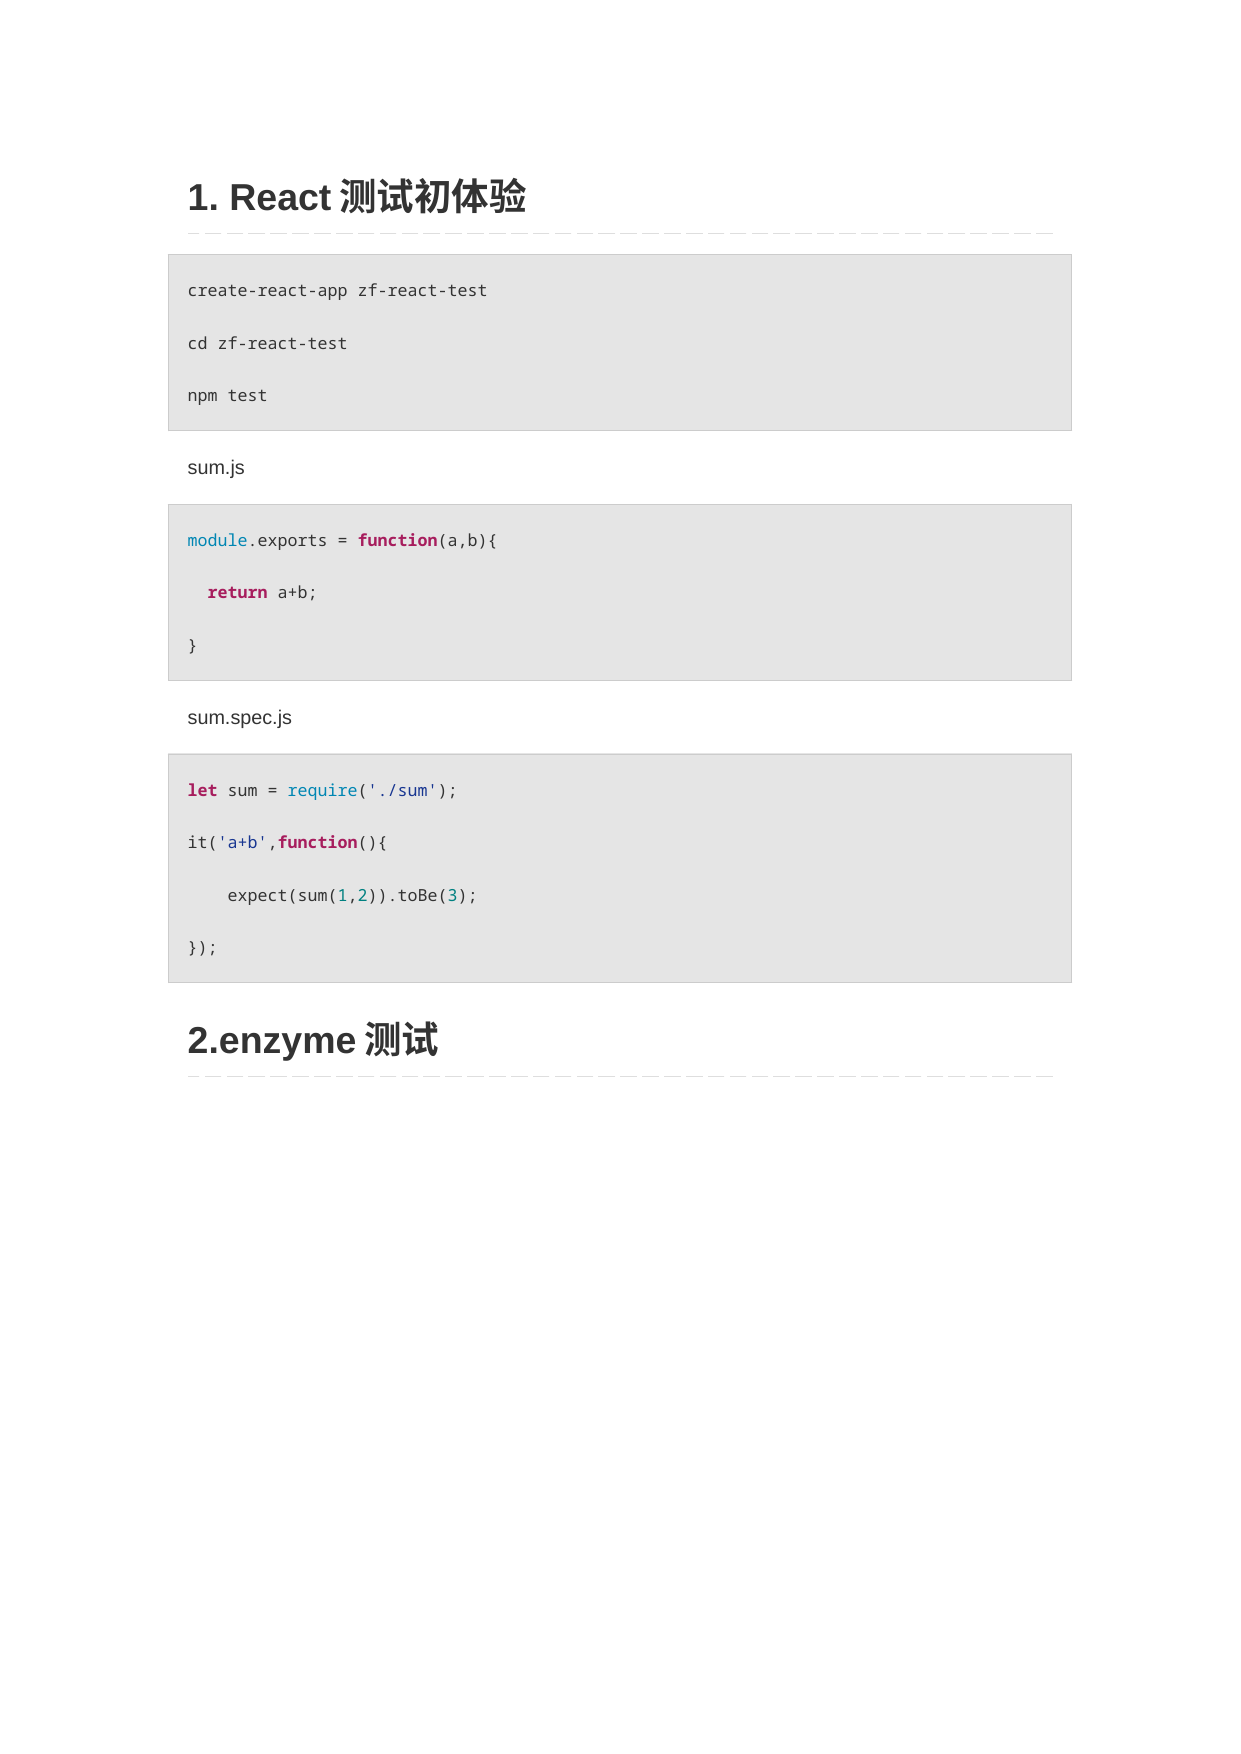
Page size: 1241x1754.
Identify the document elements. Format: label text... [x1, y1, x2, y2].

text sum.js [187, 451, 1053, 484]
text } [169, 609, 1071, 680]
text return a+b; [169, 556, 1071, 609]
text sum.spec.js [187, 701, 1053, 733]
subtitle 2.enzyme测试 [187, 1005, 1053, 1077]
text }); [169, 911, 1071, 982]
text it('a+b',function(){ [169, 806, 1071, 858]
text expect(sum(1,2)).toBe(3); [169, 858, 1071, 911]
text create-react-app zf-react-test [169, 255, 1071, 307]
text let sum = require('./sum'); [169, 755, 1071, 806]
text npm test [169, 359, 1071, 430]
text cd zf-react-test [169, 307, 1071, 359]
text module.exports = function(a,b){ [169, 505, 1071, 556]
subtitle 1. React测试初体验 [187, 162, 1053, 234]
